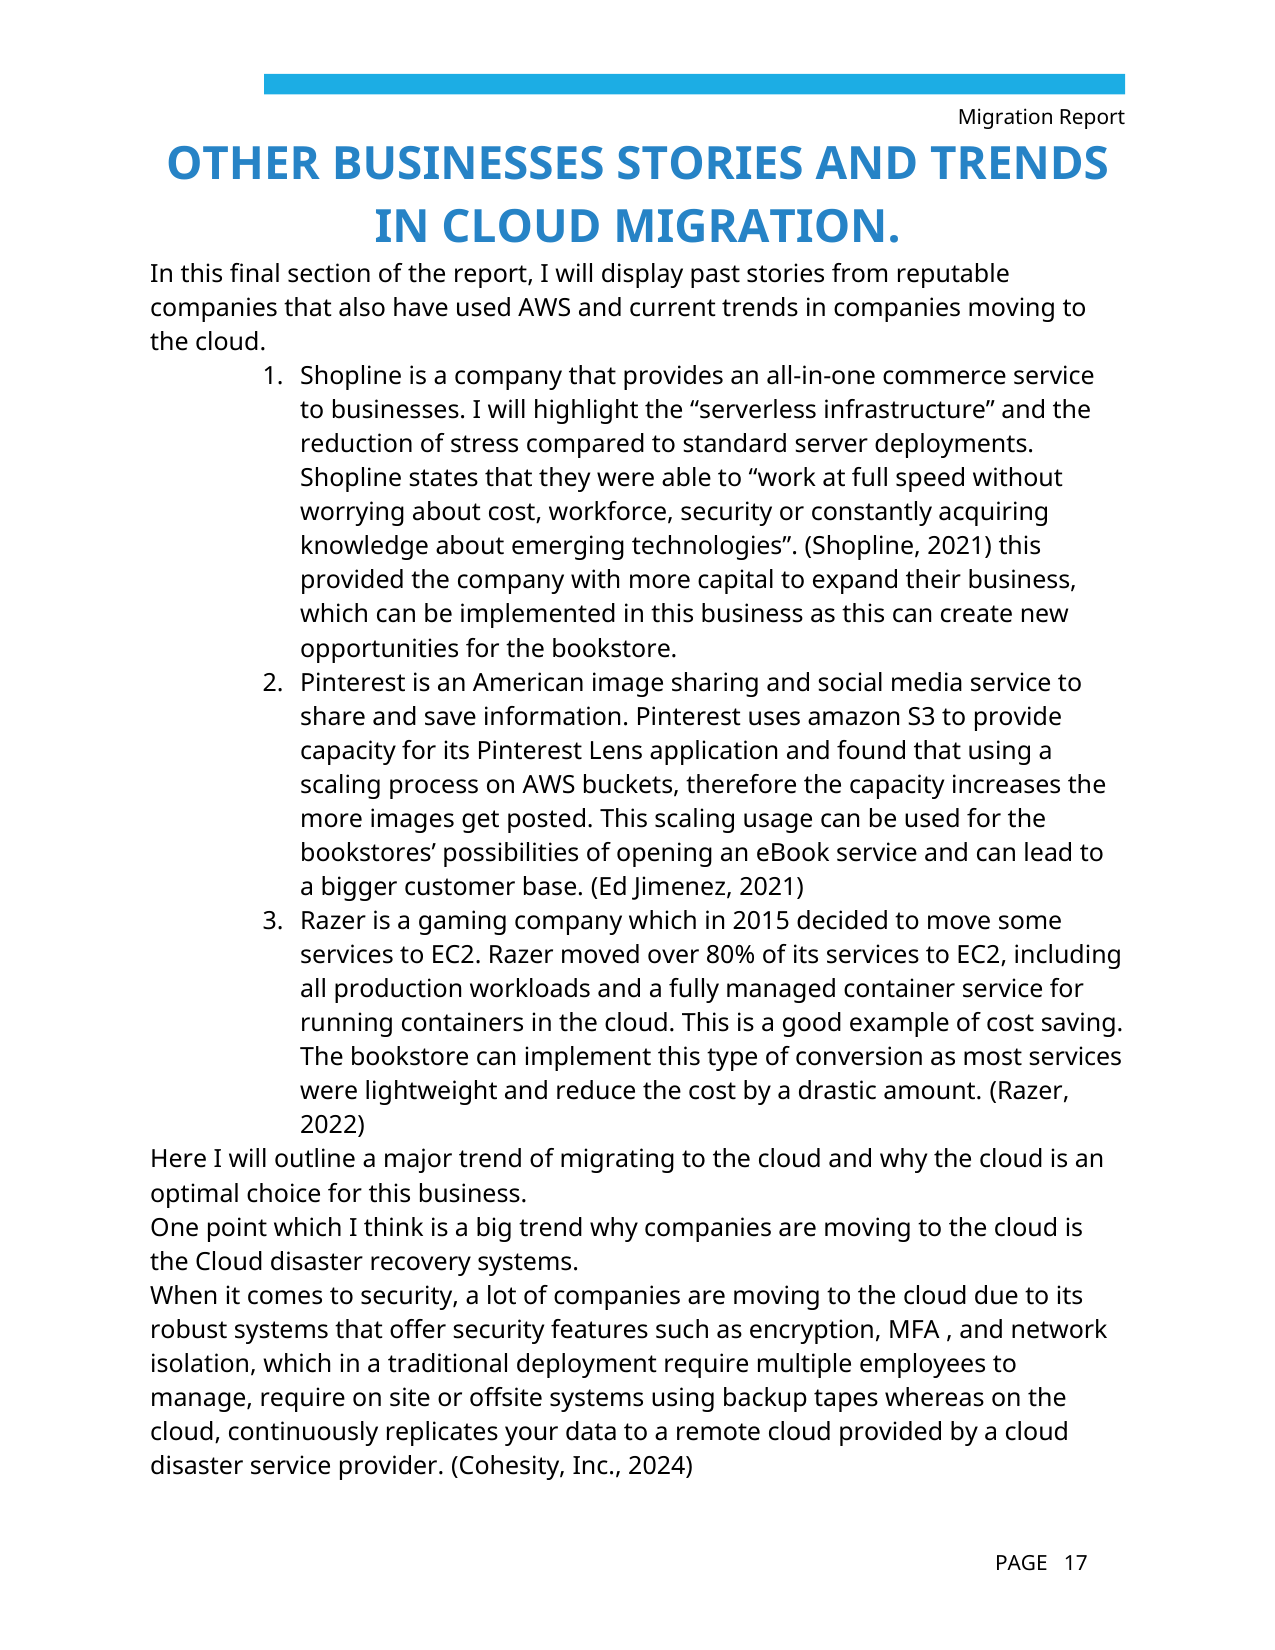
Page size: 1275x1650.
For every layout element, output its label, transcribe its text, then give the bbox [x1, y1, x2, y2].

text Here I will outline a major trend of migrating to the cloud and why the cloud is an optimal choice for this business. [150, 1141, 1125, 1209]
text In this final section of the report, I will display past stories from reputable companies that also have used AWS and current trends in companies moving to the cloud. [150, 256, 1125, 358]
list Pinterest is an American image sharing and social media service to share and save information. Pinterest uses amazon S3 to provide capacity for its Pinterest Lens application and found that using a scaling process on AWS buckets, therefore the capacity increases the more images get posted. This scaling usage can be used for the bookstores’ possibilities of opening an eBook service and can lead to a bigger customer base. [262, 664, 1125, 903]
list Shopline is a company that provides an all-in-one commerce service to businesses. I will highlight the “serverless infrastructure” and the reduction of stress compared to standard server deployments. Shopline states that they were able to “work at full speed without worrying about cost, workforce, security or constantly acquiring knowledge about emerging technologies”. (Shopline, 2021) this provided the company with more capital to expand their business, which can be implemented in this business as this can create new opportunities for the bookstore. [262, 358, 1125, 664]
text When it comes to security, a lot of companies are moving to the cloud due to its robust systems that offer security features such as encryption, MFA , and network isolation, which in a traditional deployment require multiple employees to manage, require on site or offsite systems using backup tapes whereas on the cloud, continuously replicates your data to a remote cloud provided by a cloud disaster service provider. [150, 1277, 1125, 1482]
text One point which I think is a big trend why companies are moving to the cloud is the Cloud disaster recovery systems. [150, 1209, 1125, 1277]
list Razer is a gaming company which in 2015 decided to move some services to EC2. Razer moved over 80% of its services to EC2, including all production workloads and a fully managed container service for running containers in the cloud. This is a good example of cost saving. The bookstore can implement this type of conversion as most services were lightweight and reduce the cost by a drastic amount. [262, 903, 1125, 1141]
subtitle Other businesses stories and trends in cloud migration. [150, 131, 1125, 256]
